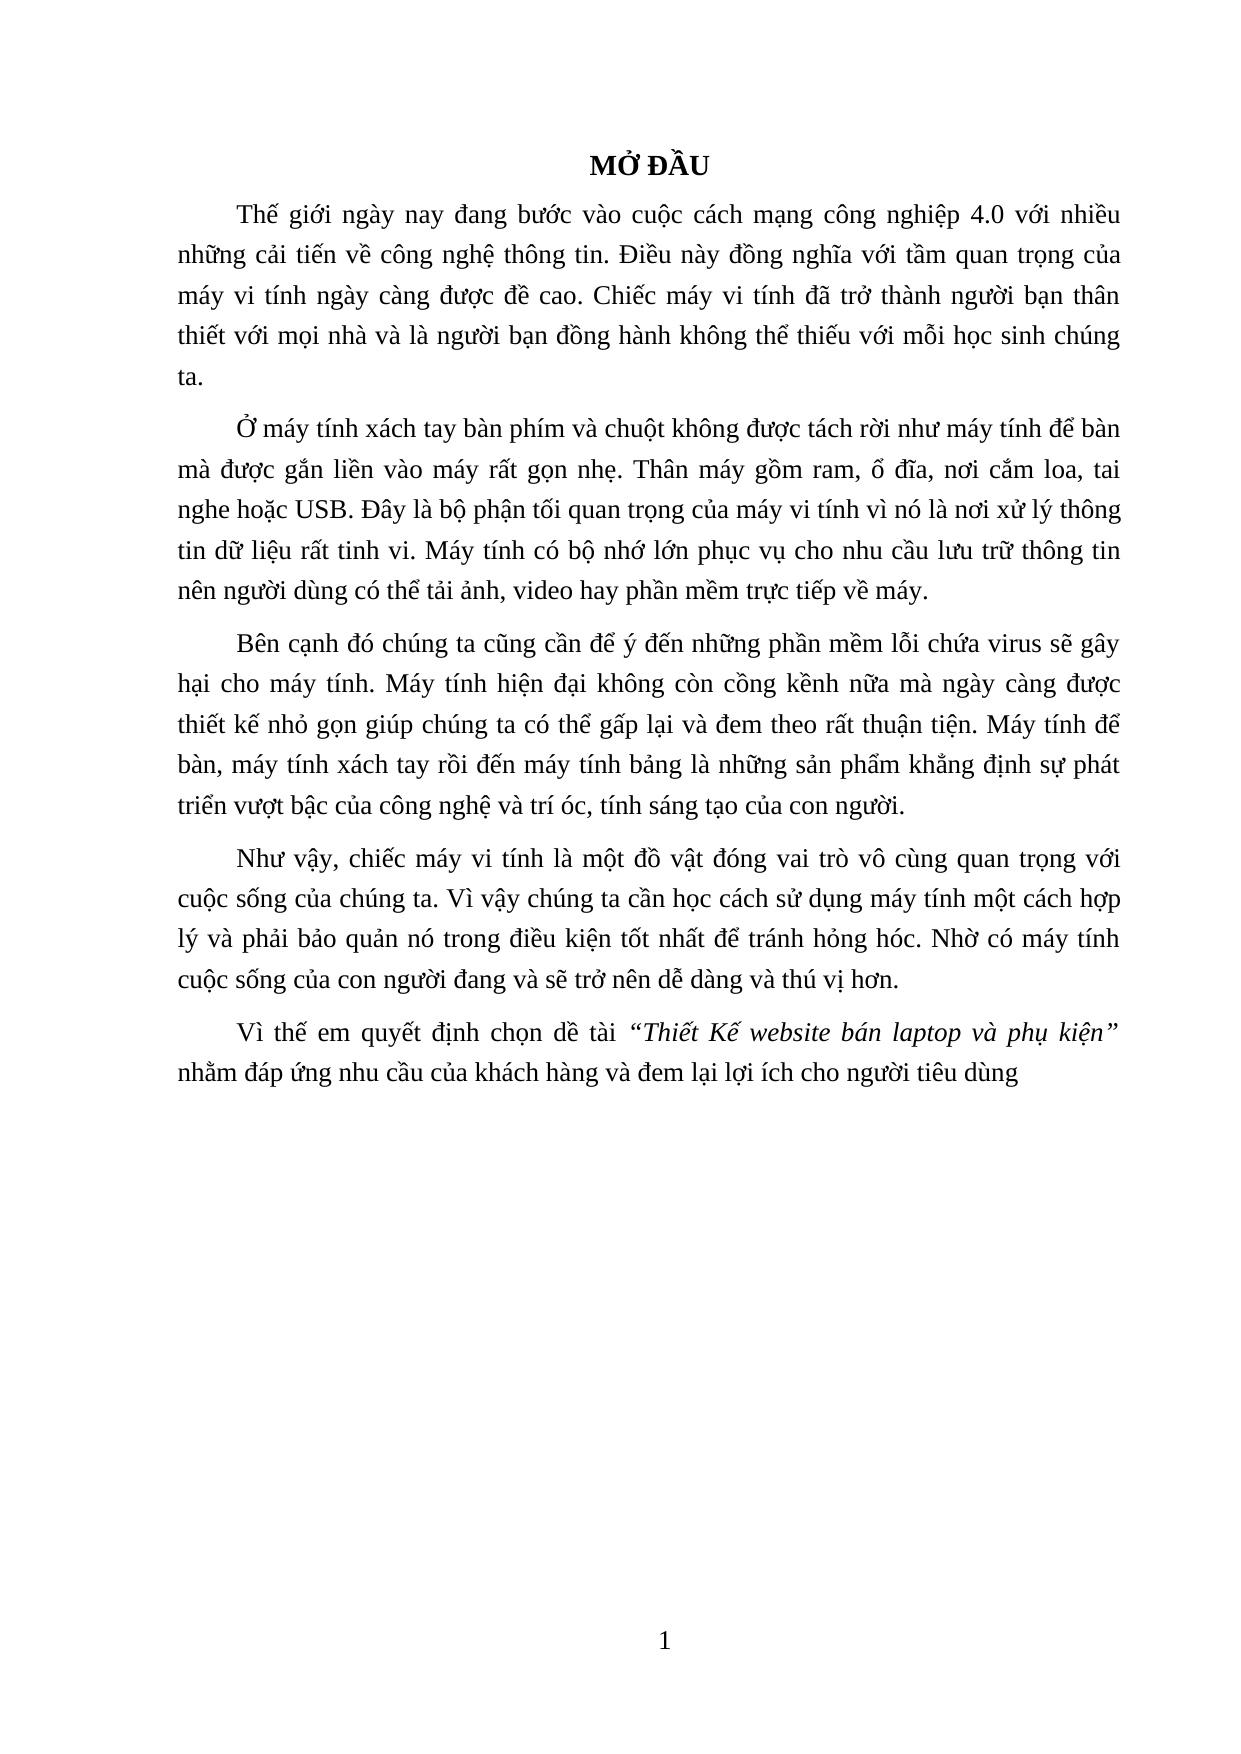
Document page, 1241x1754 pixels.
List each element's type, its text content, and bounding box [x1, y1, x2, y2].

text Bên cạnh đó chúng ta cũng cần để ý đến những phần mềm lỗi chứa virus sẽ gây hại cho máy tính. Máy tính hiện đại không còn cồng kềnh nữa mà ngày càng được thiết kế nhỏ gọn giúp chúng ta có thể gấp lại và đem theo rất thuận tiện. Máy tính để bàn, máy tính xách tay rồi đến máy tính bảng là những sản phẩm khẳng định sự phát triển vượt bậc của công nghệ và trí óc, tính sáng tạo của con người. [177, 627, 1122, 820]
text Thế giới ngày nay đang bước vào cuộc cách mạng công nghiệp 4.0 với nhiều những cải tiến về công nghệ thông tin. Điều này đồng nghĩa với tầm quan trọng của máy vi tính ngày càng được đề cao. Chiếc máy vi tính đã trở thành người bạn thân thiết với mọi nhà và là người bạn đồng hành không thể thiếu với mỗi học sinh chúng ta. [177, 198, 1122, 391]
text Ở máy tính xách tay bàn phím và chuột không được tách rời như máy tính để bàn mà được gắn liền vào máy rất gọn nhẹ. Thân máy gồm ram, ổ đĩa, nơi cắm loa, tai nghe hoặc USB. Đây là bộ phận tối quan trọng của máy vi tính vì nó là nơi xử lý thông tin dữ liệu rất tinh vi. Máy tính có bộ nhớ lớn phục vụ cho nhu cầu lưu trữ thông tin nên người dùng có thể tải ảnh, video hay phần mềm trực tiếp về máy. [177, 413, 1122, 605]
text Như vậy, chiếc máy vi tính là một đồ vật đóng vai trò vô cùng quan trọng với cuộc sống của chúng ta. Vì vậy chúng ta cần học cách sử dụng máy tính một cách hợp lý và phải bảo quản nó trong điều kiện tốt nhất để tránh hỏng hóc. Nhờ có máy tính cuộc sống của con người đang và sẽ trở nên dễ dàng và thú vị hơn. [177, 842, 1122, 994]
text MỞ ĐẦU [177, 148, 1122, 181]
text Vì thế em quyết định chọn dề tài “Thiết Kế website bán laptop và phụ kiện” nhằm đáp ứng nhu cầu của khách hàng và đem lại lợi ích cho người tiêu dùng [177, 1016, 1122, 1087]
